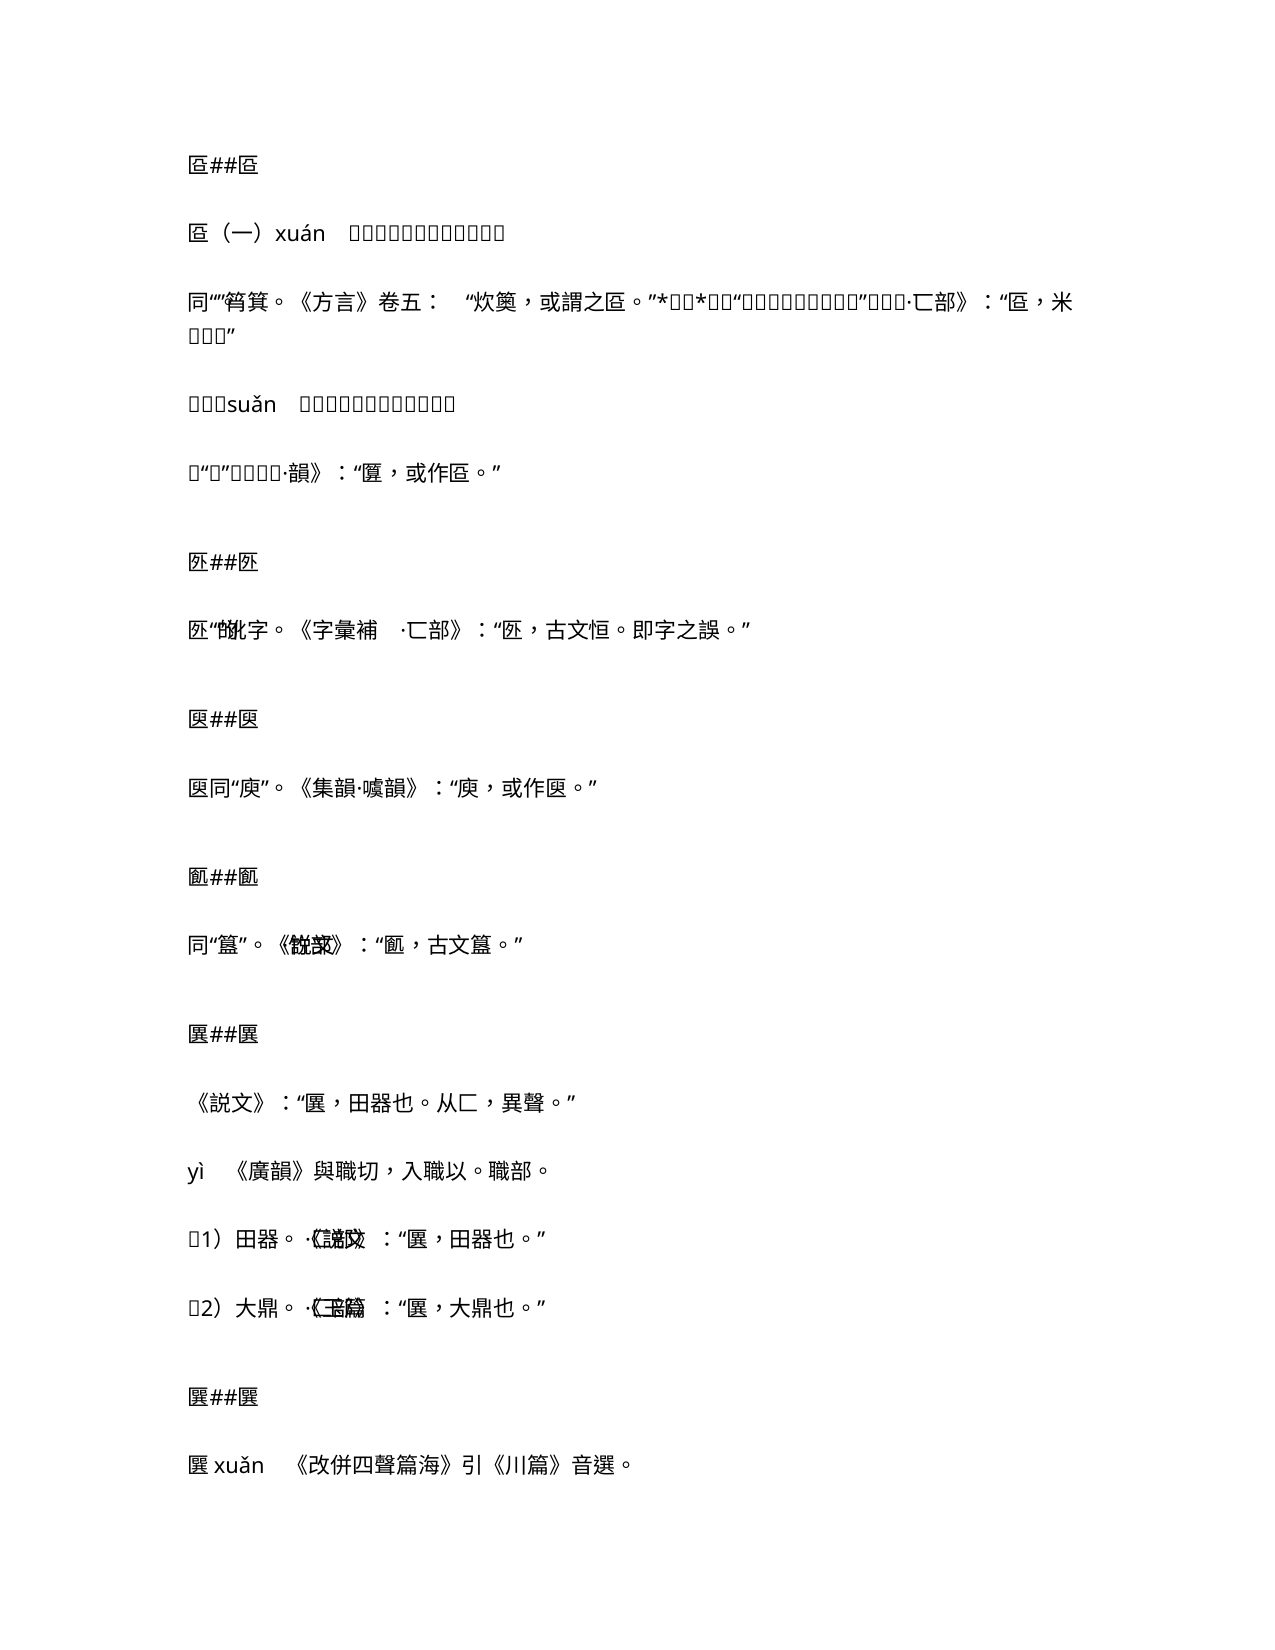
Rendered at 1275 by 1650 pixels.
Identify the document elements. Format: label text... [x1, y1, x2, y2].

text 㔳##㔳 同“簋”。《説文·竹部》：“㔳，古文簋。” [187, 862, 1087, 994]
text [187, 1382, 1087, 1480]
text 㔱##㔱 㔱同“庾”。《集韻·噳韻》：“庾，或作㔱。” [187, 704, 1087, 836]
text 㔯##㔯 㔯（一）xuán 《廣韻》似宣切，平仙邪。 同“𠤰”。筲箕。《方言》卷五：“炊䉛，或謂之㔯。”*郭璞*注：“音旋，江東呼淅籤。”《玉篇·匸部》：“㔯，𣿍米䉛也。” （二）suǎn 《集韻》式撰切，上獮書。 同“匴”。《集韻·𤣗韻》：“匴，或作㔯。” [187, 150, 1087, 521]
text 㔰##㔰 㔰“𠄨”的讹字。《字彙補·匸部》：“㔰，古文恒。即𠄨字之誤。” [187, 547, 1087, 679]
text 㔴##㔴 《説文》：“㔴，田器也。从匚，異聲。” yì 《廣韻》與職切，入職以。職部。 （1）田器。《説文·匚部》：“㔴，田器也。” （2）大鼎。《玉篇·匚部》：“㔴，大鼎也。” [187, 1019, 1087, 1356]
